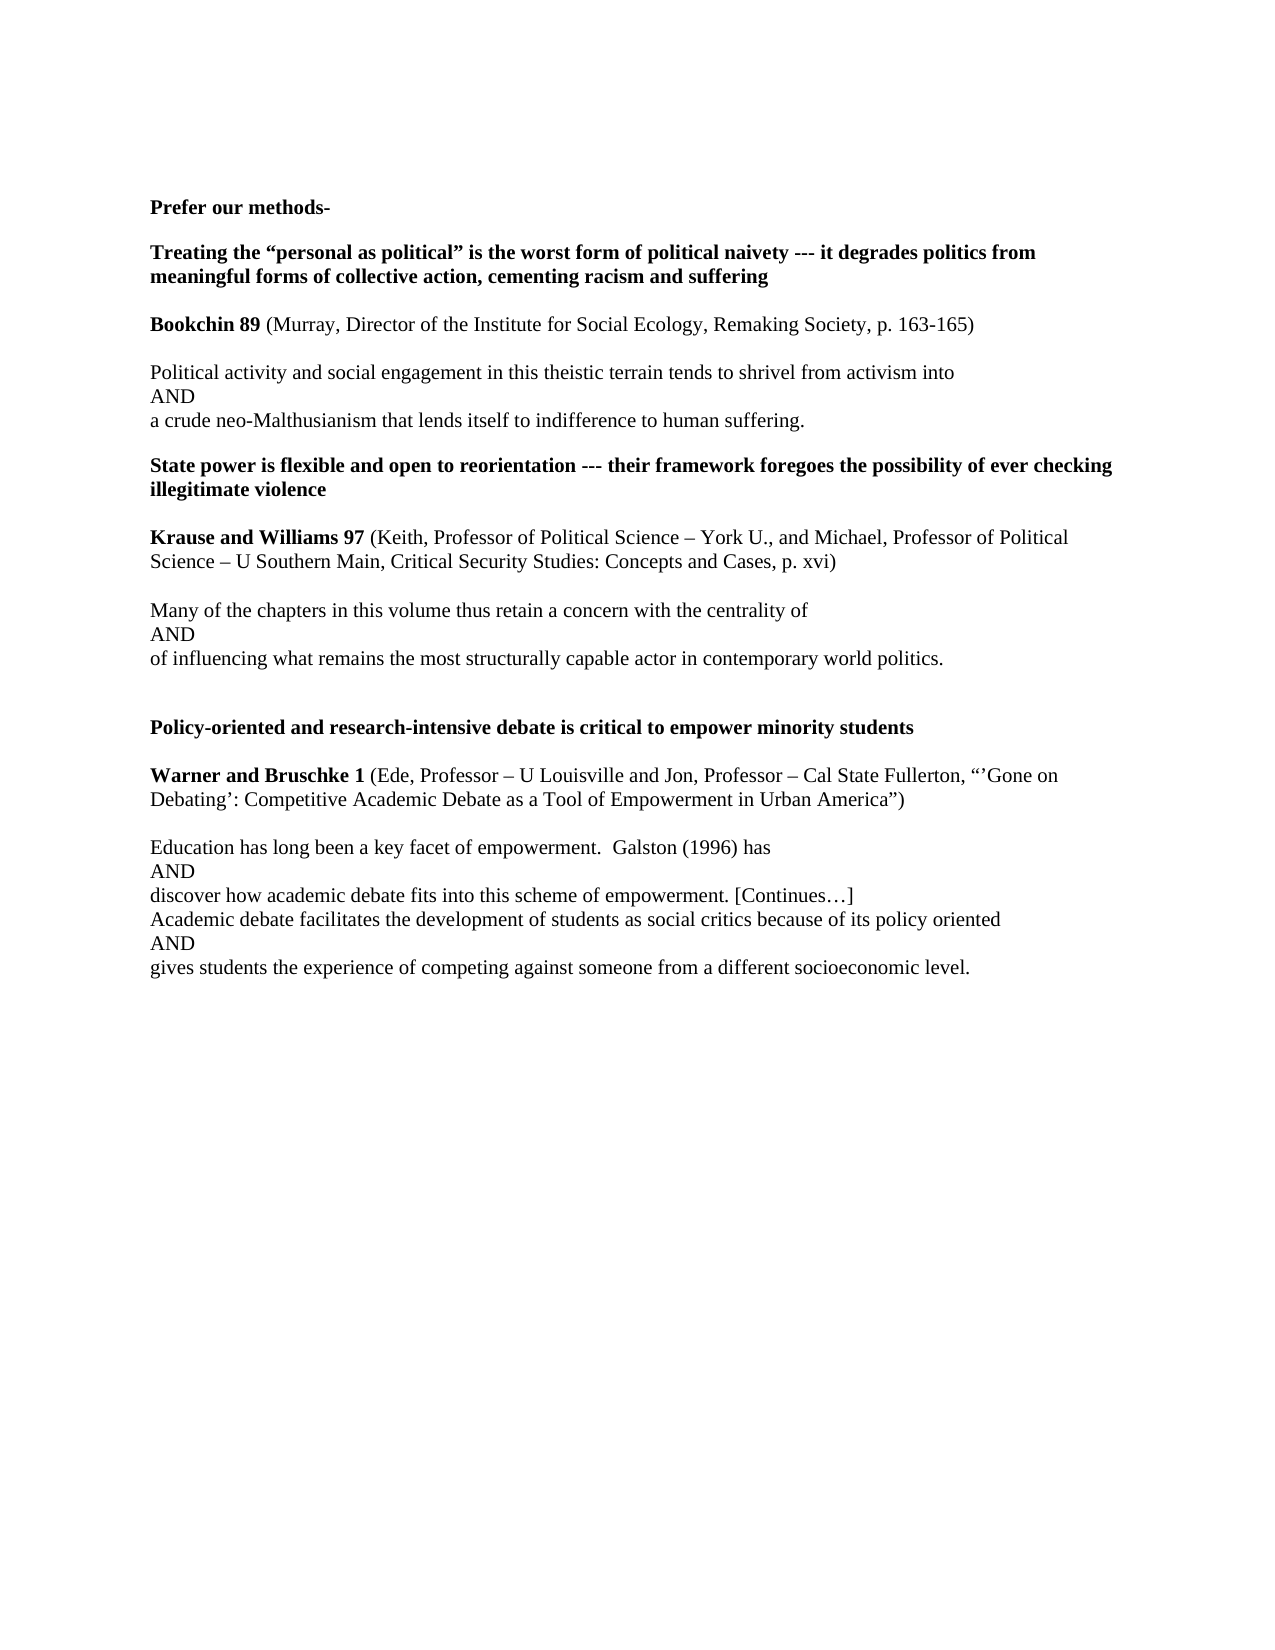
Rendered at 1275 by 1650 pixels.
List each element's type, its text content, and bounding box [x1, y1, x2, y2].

text of influencing what remains the most structurally capable actor in contemporary world politics. [150, 646, 1125, 670]
text gives students the experience of competing against someone from a different socioeconomic level. [150, 955, 1125, 979]
text AND [150, 859, 1125, 883]
text AND [150, 384, 1125, 408]
text a crude neo-Malthusianism that lends itself to indifference to human suffering. [150, 408, 1125, 432]
subtitle State power is flexible and open to reorientation --- their framework foregoes the possibility of ever checking illegitimate violence [150, 453, 1125, 501]
text Krause and Williams 97 (Keith, Professor of Political Science – York U., and Michael, Professor of Political Science – U Southern Main, Critical Security Studies: Concepts and Cases, p. xvi) [150, 525, 1125, 573]
text AND [150, 931, 1125, 955]
subtitle Treating the “personal as political” is the worst form of political naivety --- it degrades politics from meaningful forms of collective action, cementing racism and suffering [150, 240, 1125, 288]
text Education has long been a key facet of empowerment. Galston (1996) has [150, 835, 1125, 859]
text Many of the chapters in this volume thus retain a concern with the centrality of [150, 597, 1125, 622]
text Bookchin 89 (Murray, Director of the Institute for Social Ecology, Remaking Society, p. 163-165) [150, 312, 1125, 336]
text Academic debate facilitates the development of students as social critics because of its policy oriented [150, 907, 1125, 931]
text AND [150, 622, 1125, 646]
text Warner and Bruschke 1 (, Professor – U and Jon, Professor – , “’Gone on Debating’: Competitive Academic Debate as a Tool of Empowerment in Urban ”) [150, 763, 1125, 811]
subtitle Policy-oriented and research-intensive debate is critical to empower minority students [150, 714, 1125, 739]
subtitle Prefer our methods- [150, 195, 1125, 219]
text Political activity and social engagement in this theistic terrain tends to shrivel from activism into [150, 360, 1125, 384]
text discover how academic debate fits into this scheme of empowerment. [Continues…] [150, 883, 1125, 907]
